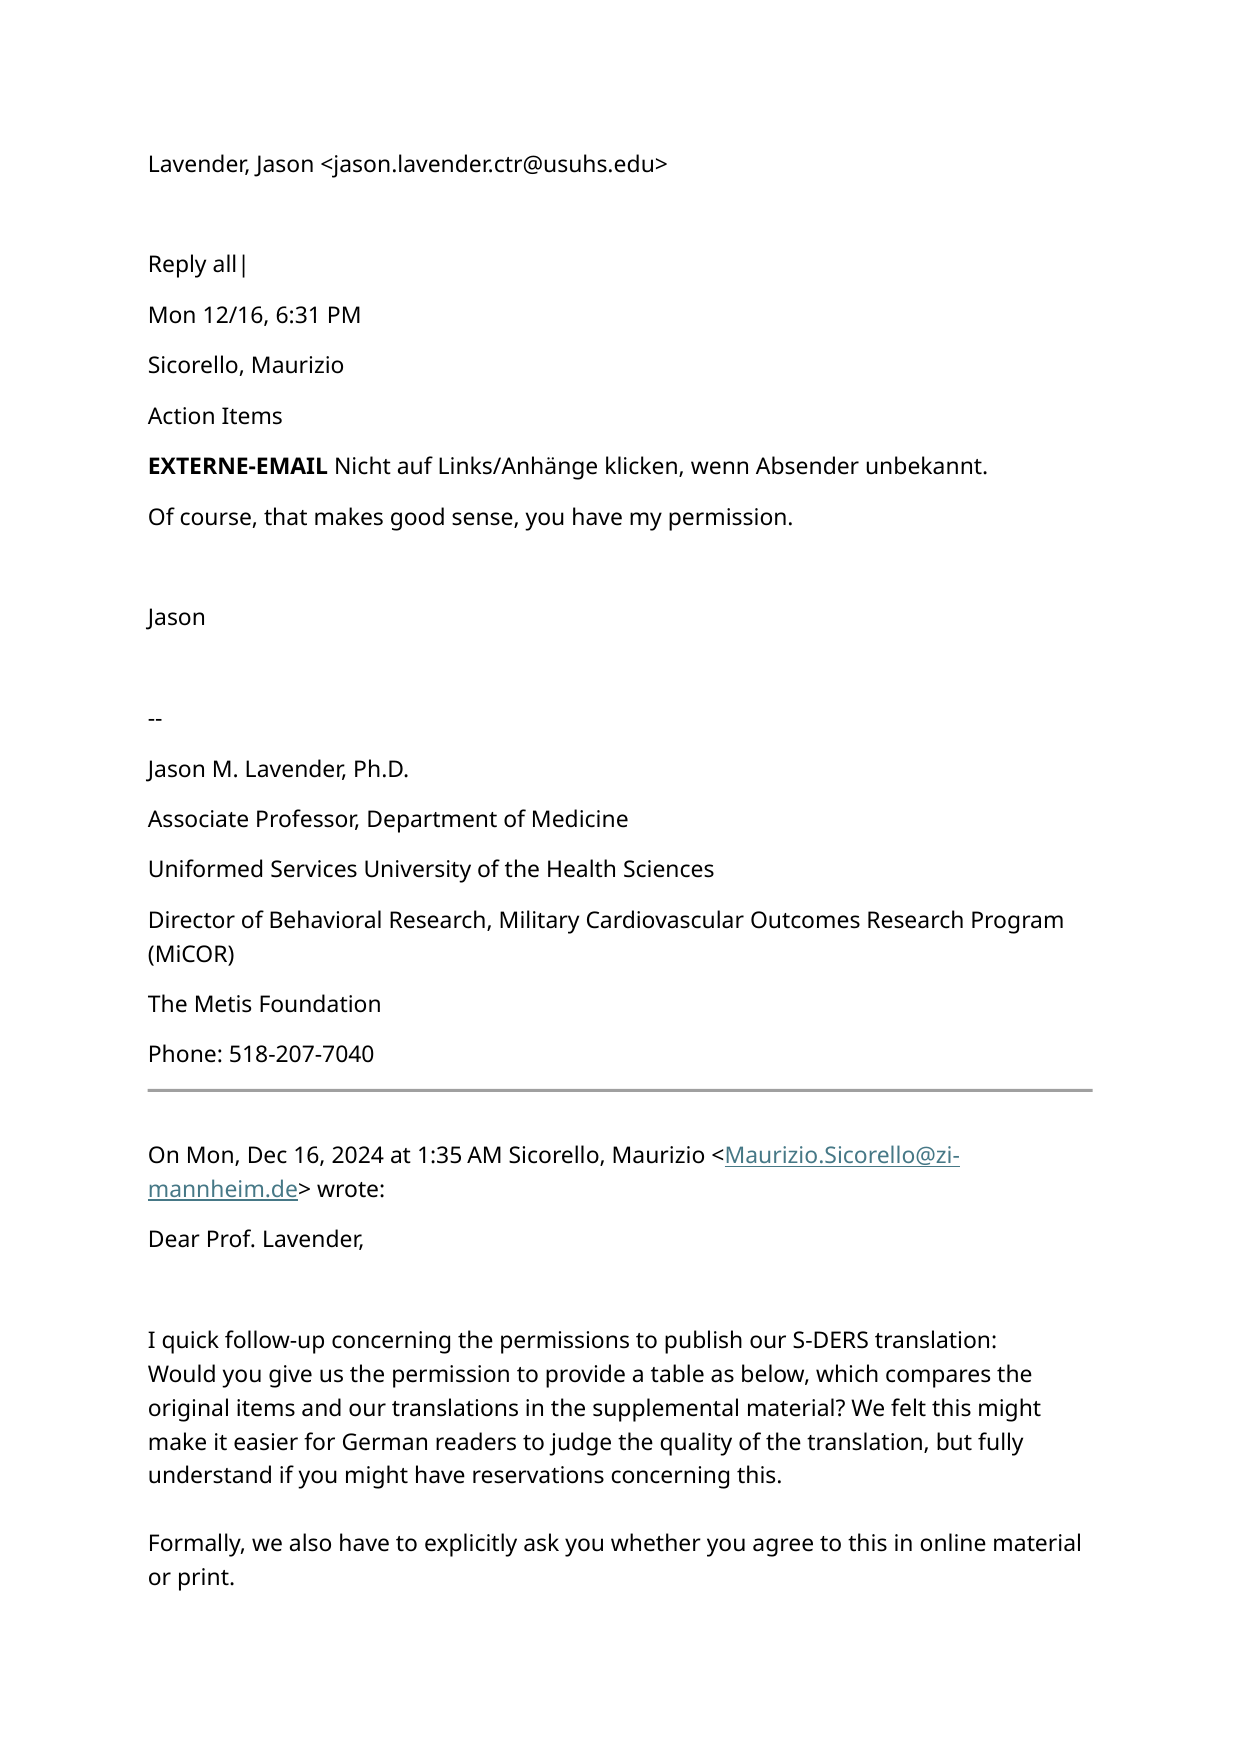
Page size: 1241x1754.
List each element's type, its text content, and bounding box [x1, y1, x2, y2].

text Mon 12/16, 6:31 PM [148, 299, 1093, 330]
text Reply all| [148, 248, 1093, 280]
text The Metis Foundation [148, 988, 1093, 1019]
text Lavender, Jason <jason.lavender.ctr@usuhs.edu> [148, 148, 1093, 179]
text Jason [148, 601, 1093, 633]
text On Mon, Dec 16, 2024 at 1:35 AM Sicorello, Maurizio <Maurizio.Sicorello@zi-mannheim.de> wrote: [148, 1139, 1093, 1204]
text Dear Prof. Lavender, [148, 1223, 1093, 1255]
text Action Items [148, 400, 1093, 431]
text Director of Behavioral Research, Military Cardiovascular Outcomes Research Program (MiCOR) [148, 904, 1093, 969]
text Phone: 518-207-7040 [148, 1038, 1093, 1070]
text -- [148, 702, 1093, 733]
text EXTERNE-EMAIL Nicht auf Links/Anhänge klicken, wenn Absender unbekannt. [148, 450, 1093, 481]
text Associate Professor, Department of Medicine [148, 803, 1093, 834]
text I quick follow-up concerning the permissions to publish our S-DERS translation: Would you give us the permission to provide a table as below, which compares the original items and our translations in the supplemental material? We felt this might make it easier for German readers to judge the quality of the translation, but fully understand if you might have reservations concerning this. Formally, we also have to explicitly ask you whether you agree to this in online material or print. [148, 1324, 1093, 1592]
text Sicorello, Maurizio [148, 349, 1093, 381]
text Uniformed Services University of the Health Sciences [148, 853, 1093, 885]
text Jason M. Lavender, Ph.D. [148, 753, 1093, 784]
text Of course, that makes good sense, you have my permission. [148, 501, 1093, 532]
